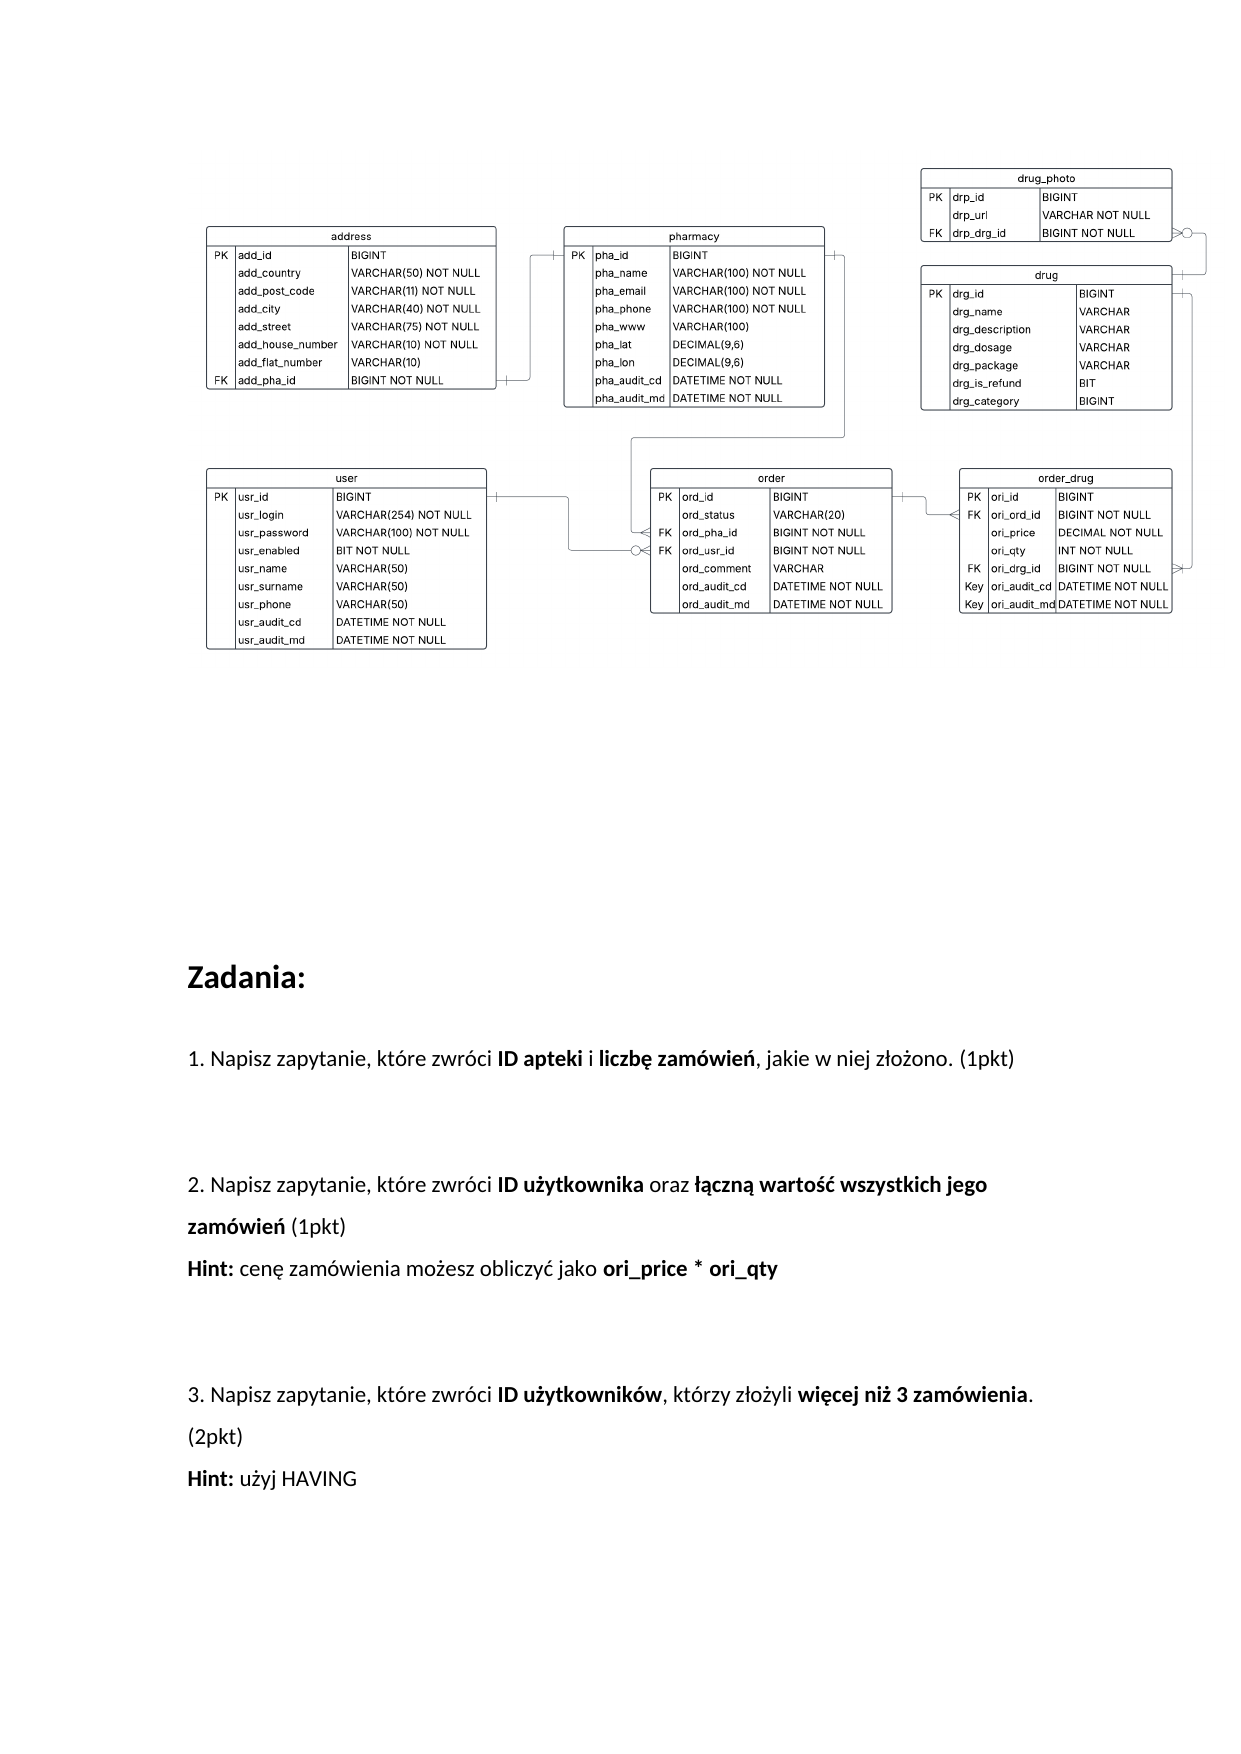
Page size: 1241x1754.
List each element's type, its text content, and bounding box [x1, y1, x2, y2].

picture [187, 150, 1225, 668]
list Hint: cenę zamówienia możesz obliczyć jako ori_price * ori_qty [187, 1254, 1053, 1282]
list Napisz zapytanie, które zwróci ID apteki i liczbę zamówień, jakie w niej złożono. (1pkt) [187, 1044, 1053, 1072]
list Napisz zapytanie, które zwróci ID użytkowników, którzy złożyli więcej niż 3 zamówienia. (2pkt) [187, 1380, 1053, 1450]
subtitle Zadania: [187, 956, 1053, 997]
list Napisz zapytanie, które zwróci ID użytkownika oraz łączną wartość wszystkich jego zamówień (1pkt) [187, 1170, 1053, 1240]
list Hint: użyj HAVING [187, 1464, 1053, 1492]
